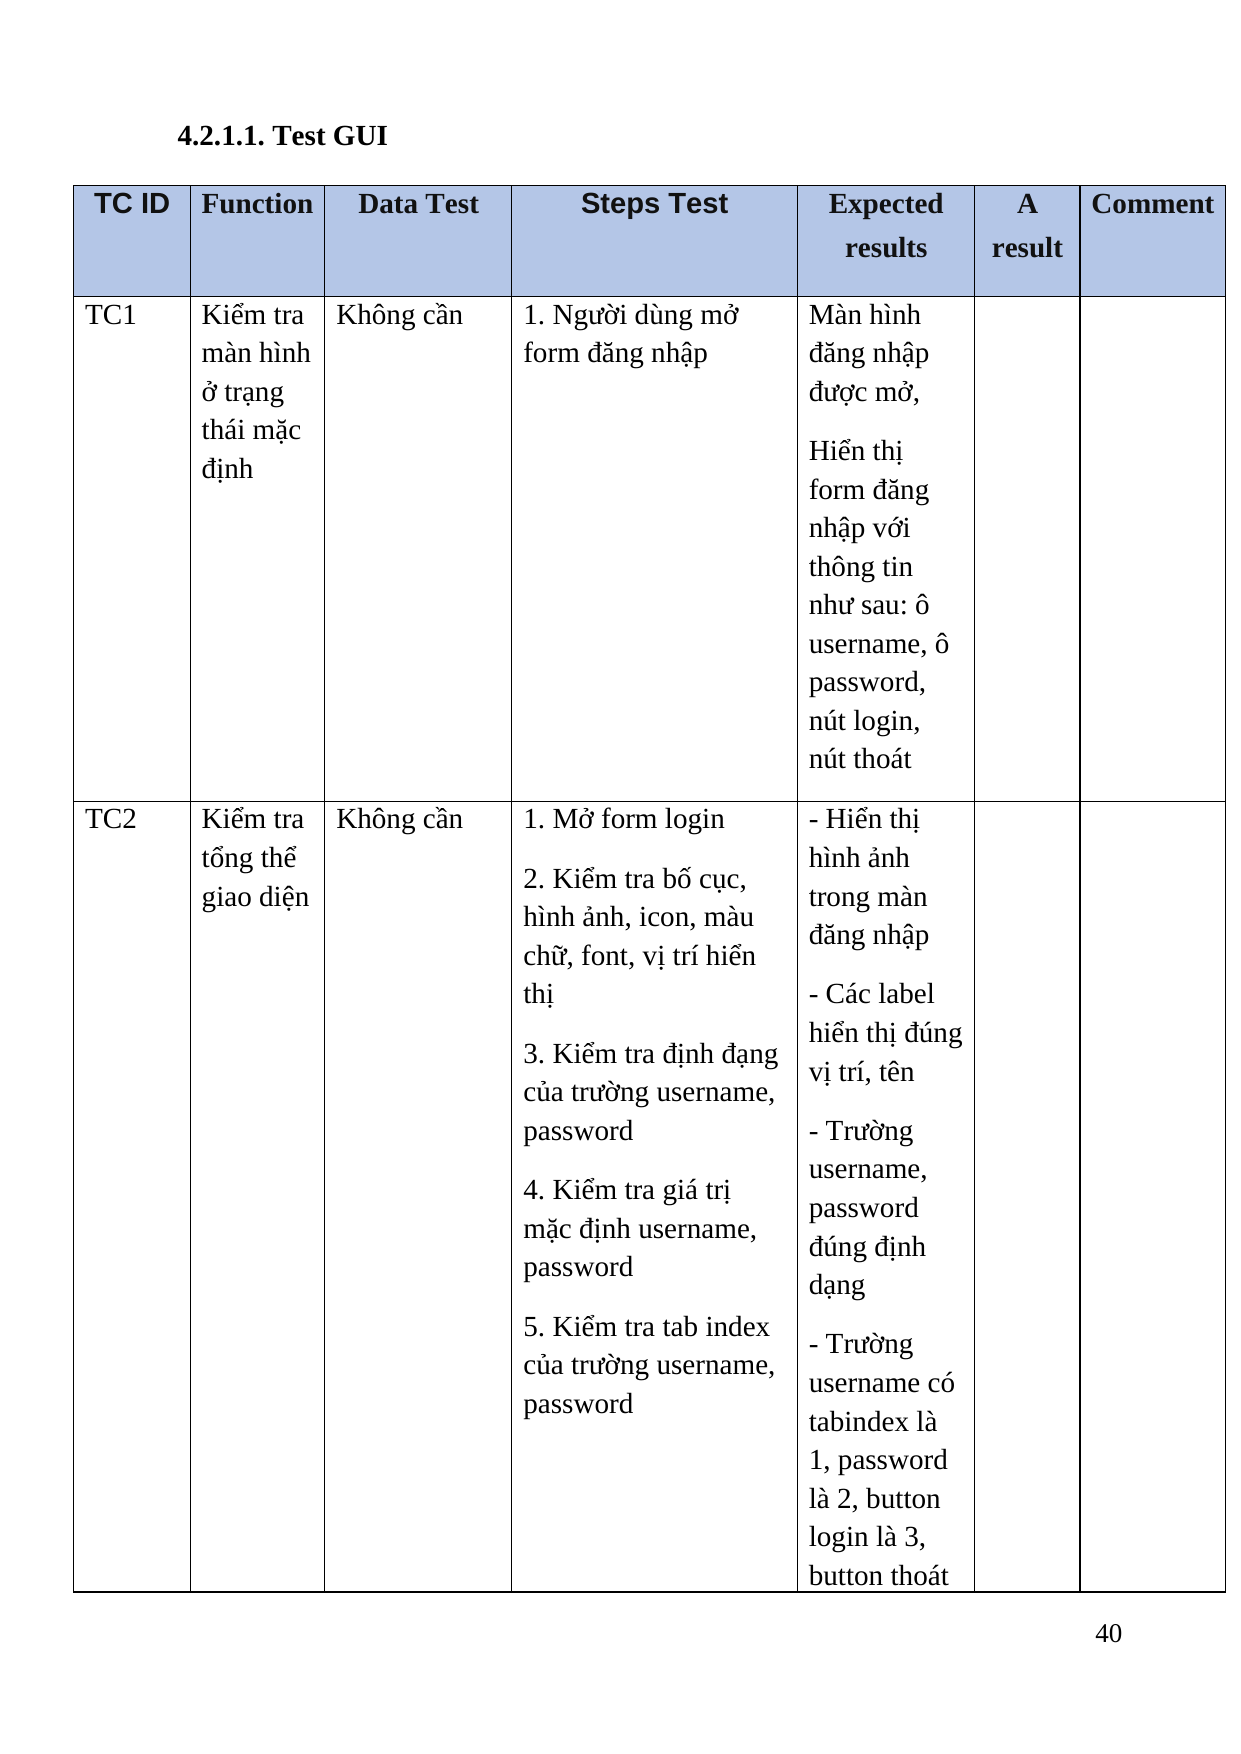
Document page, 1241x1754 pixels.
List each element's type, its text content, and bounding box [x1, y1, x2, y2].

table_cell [191, 802, 324, 1591]
table_cell Không cần [325, 802, 511, 1591]
table_cell [1081, 297, 1225, 801]
table_cell Kiểm tra màn hình ở trạng thái mặc định [191, 297, 324, 801]
table_cell Không cần [325, 297, 511, 801]
table_cell TC2 [74, 802, 190, 1591]
table_cell 1. Người dùng mở form đăng nhập [512, 297, 797, 801]
table_header Data Test [325, 186, 511, 296]
table_header Comment [1081, 186, 1225, 296]
table_header Expected results [798, 186, 974, 296]
table_header A result [975, 186, 1079, 296]
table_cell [512, 802, 797, 1591]
text 4.2.1.1. Test GUI [177, 118, 1122, 152]
table_cell [975, 802, 1079, 1591]
table_cell [975, 297, 1079, 801]
table_cell [1081, 802, 1225, 1591]
table_header TC ID [74, 186, 190, 296]
table_header Function [191, 186, 324, 296]
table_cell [798, 802, 974, 1591]
table_cell TC1 [74, 297, 190, 801]
table_cell Màn hình đăng nhập được mở, Hiển thị form đăng nhập với thông tin như sau: ô username, ô password, nút login, nút thoát [798, 297, 974, 801]
table_header Steps Test [512, 186, 797, 296]
